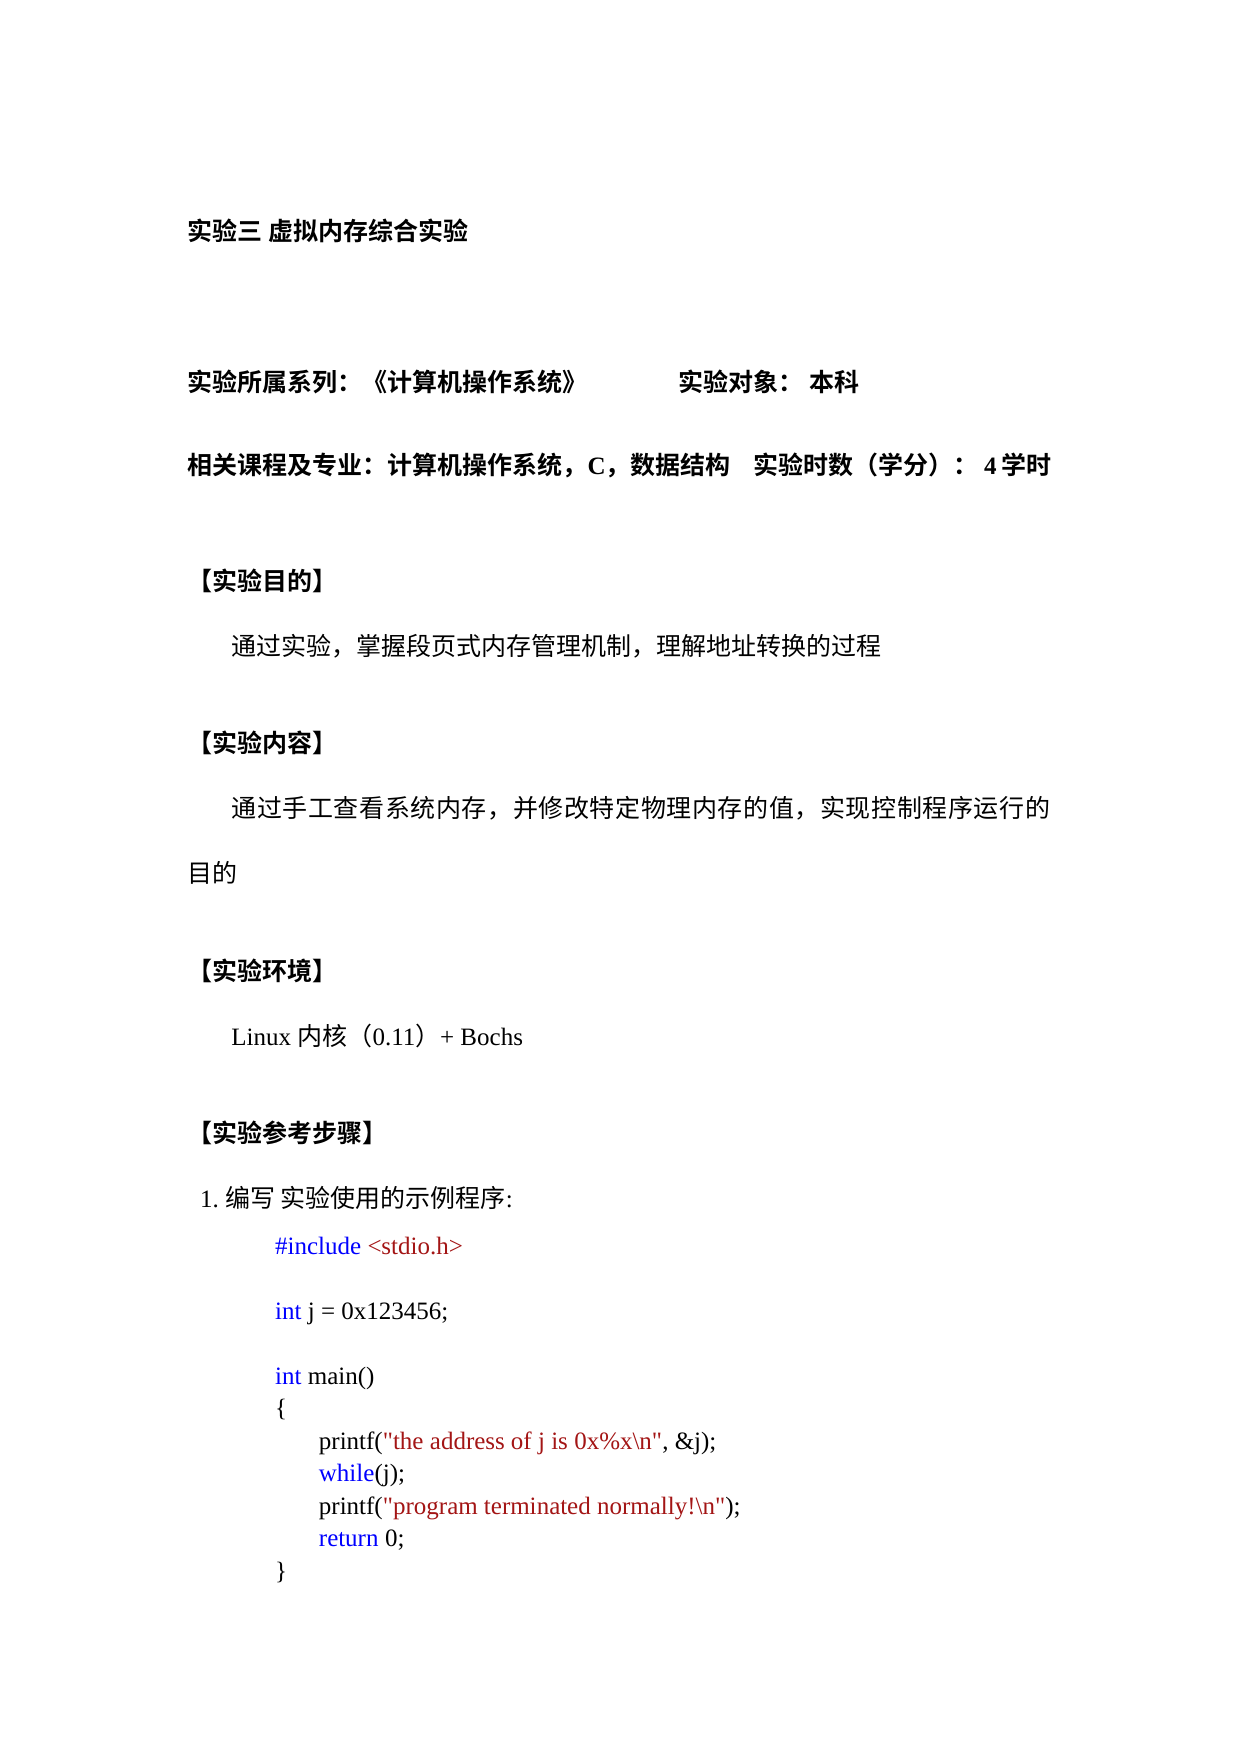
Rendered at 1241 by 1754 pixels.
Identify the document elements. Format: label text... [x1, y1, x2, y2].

text int main() [275, 1359, 1053, 1392]
text 通过实验，掌握段页式内存管理机制，理解地址转换的过程 [231, 612, 1053, 677]
text return 0; [275, 1522, 1053, 1554]
text { [275, 1392, 1053, 1424]
text printf("the address of j is 0x%x\n", &j); [275, 1424, 1053, 1457]
text 实验所属系列：《计算机操作系统》 实验对象： 本科 [187, 348, 1053, 413]
text } [275, 1554, 1053, 1587]
text 【实验内容】 [187, 709, 1053, 774]
text while(j); [275, 1457, 1053, 1489]
text 【实验参考步骤】 [187, 1099, 1053, 1164]
text int j = 0x123456; [275, 1294, 1053, 1327]
subtitle 实验三 虚拟内存综合实验 [187, 197, 1053, 262]
text 通过手工查看系统内存，并修改特定物理内存的值，实现控制程序运行的目的 [187, 774, 1053, 904]
text 1. 编写 实验使用的示例程序: [187, 1164, 1053, 1229]
text printf("program terminated normally!\n"); [275, 1489, 1053, 1522]
text Linux 内核（0.11）+ Bochs [187, 1002, 1053, 1067]
text #include <stdio.h> [275, 1229, 1053, 1262]
text 【实验目的】 [187, 547, 1053, 612]
text 【实验环境】 [187, 937, 1053, 1002]
text 相关课程及专业：计算机操作系统，C，数据结构 实验时数（学分）： 4学时 [187, 431, 1053, 496]
